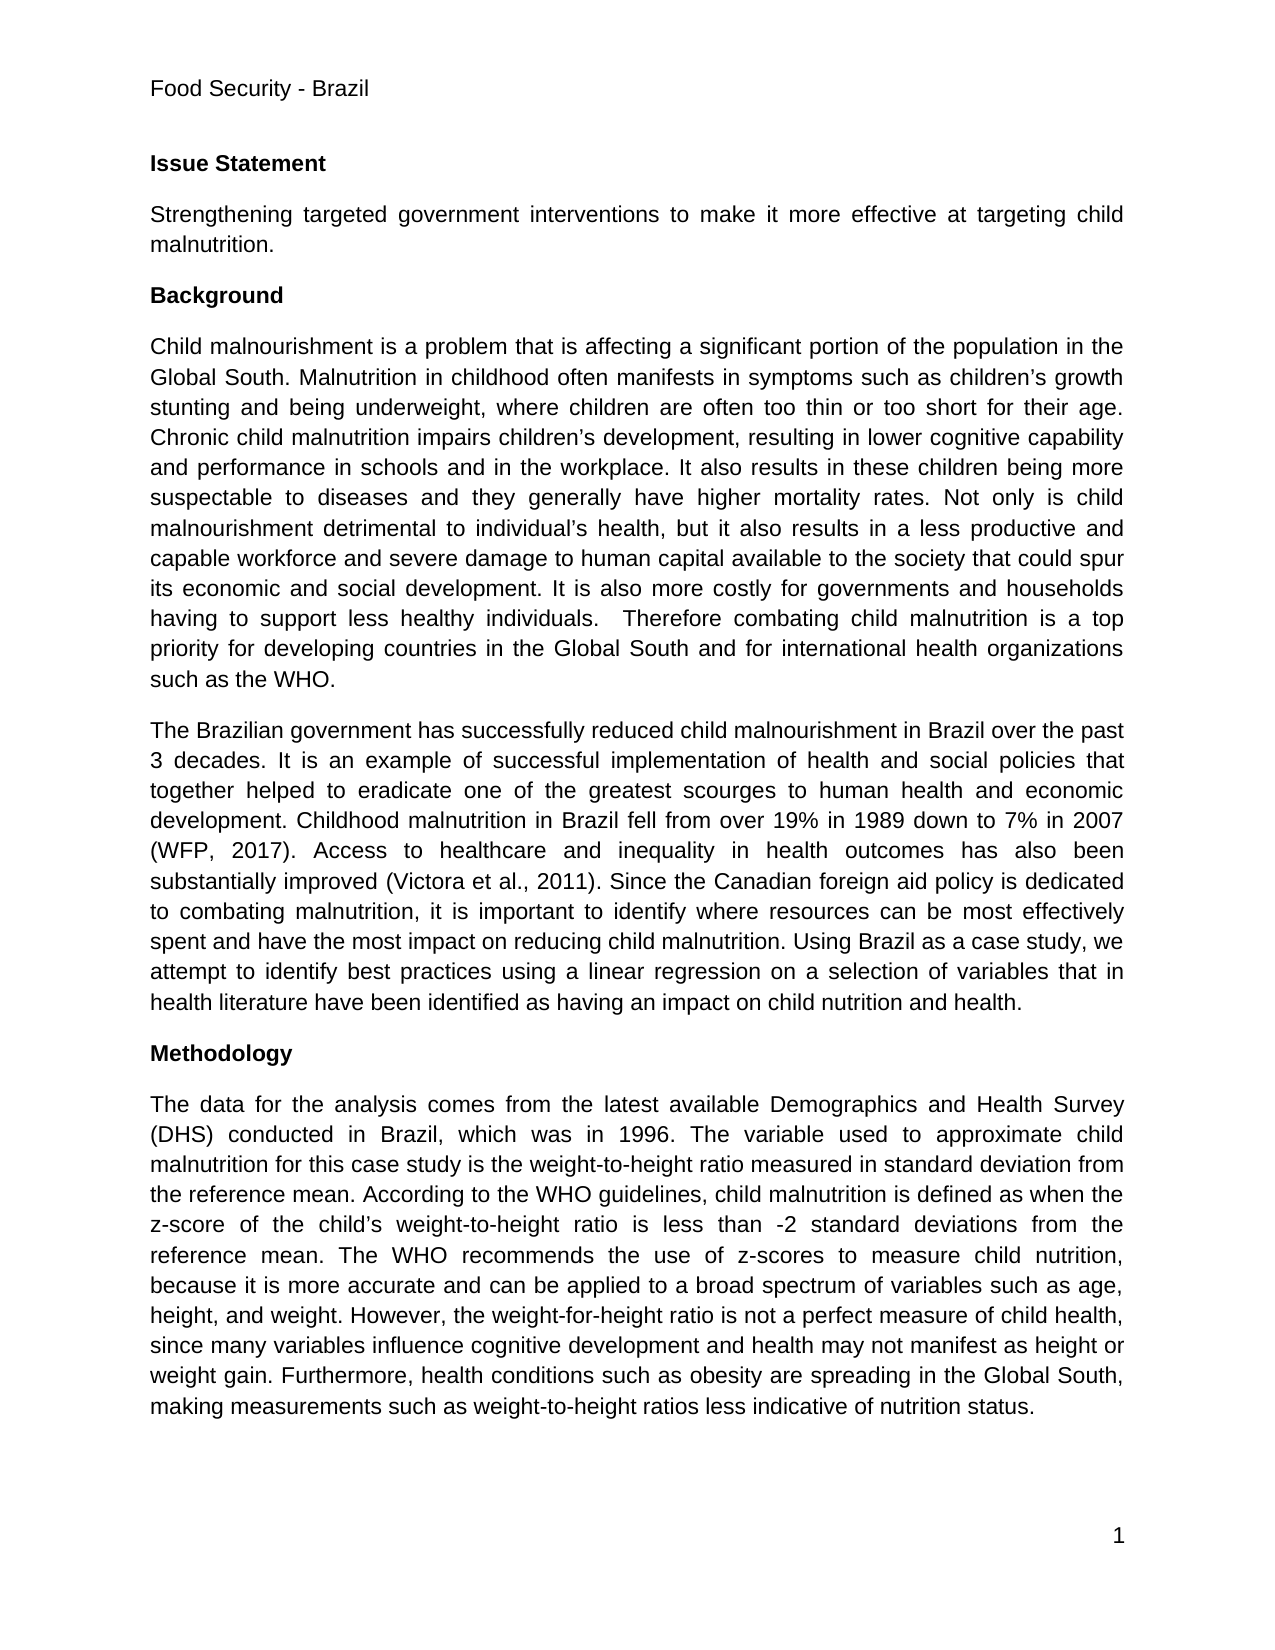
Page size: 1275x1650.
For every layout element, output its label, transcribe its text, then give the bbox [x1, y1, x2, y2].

text The Brazilian government has successfully reduced child malnourishment in Brazil over the past 3 decades. It is an example of successful implementation of health and social policies that together helped to eradicate one of the greatest scourges to human health and economic development. Childhood malnutrition in Brazil fell from over 19% in 1989 down to 7% in 2007 (WFP, 2017). Access to healthcare and inequality in health outcomes has also been substantially improved (Victora et al., 2011). Since the Canadian foreign aid policy is dedicated to combating malnutrition, it is important to identify where resources can be most effectively spent and have the most impact on reducing child malnutrition. Using Brazil as a case study, we attempt to identify best practices using a linear regression on a selection of variables that in health literature have been identified as having an impact on child nutrition and health. [150, 717, 1125, 1015]
text Methodology [150, 1039, 1125, 1066]
text Issue Statement [150, 150, 1125, 176]
text Strengthening targeted government interventions to make it more effective at targeting child malnutrition. [150, 201, 1125, 258]
text The data for the analysis comes from the latest available Demographics and Health Survey (DHS) conducted in Brazil, which was in 1996. The variable used to approximate child malnutrition for this case study is the weight-to-height ratio measured in standard deviation from the reference mean. According to the WHO guidelines, child malnutrition is defined as when the z-score of the child’s weight-to-height ratio is less than -2 standard deviations from the reference mean. The WHO recommends the use of z-scores to measure child nutrition, because it is more accurate and can be applied to a broad spectrum of variables such as age, height, and weight. However, the weight-for-height ratio is not a perfect measure of child health, since many variables influence cognitive development and health may not manifest as height or weight gain. Furthermore, health conditions such as obesity are spreading in the Global South, making measurements such as weight-to-height ratios less indicative of nutrition status. [150, 1091, 1125, 1419]
text Background [150, 282, 1125, 309]
text Child malnourishment is a problem that is affecting a significant portion of the population in the Global South. Malnutrition in childhood often manifests in symptoms such as children’s growth stunting and being underweight, where children are often too thin or too short for their age. Chronic child malnutrition impairs children’s development, resulting in lower cognitive capability and performance in schools and in the workplace. It also results in these children being more suspectable to diseases and they generally have higher mortality rates. Not only is child malnourishment detrimental to individual’s health, but it also results in a less productive and capable workforce and severe damage to human capital available to the society that could spur its economic and social development. It is also more costly for governments and households having to support less healthy individuals. Therefore combating child malnutrition is a top priority for developing countries in the Global South and for international health organizations such as the WHO. [150, 333, 1125, 692]
